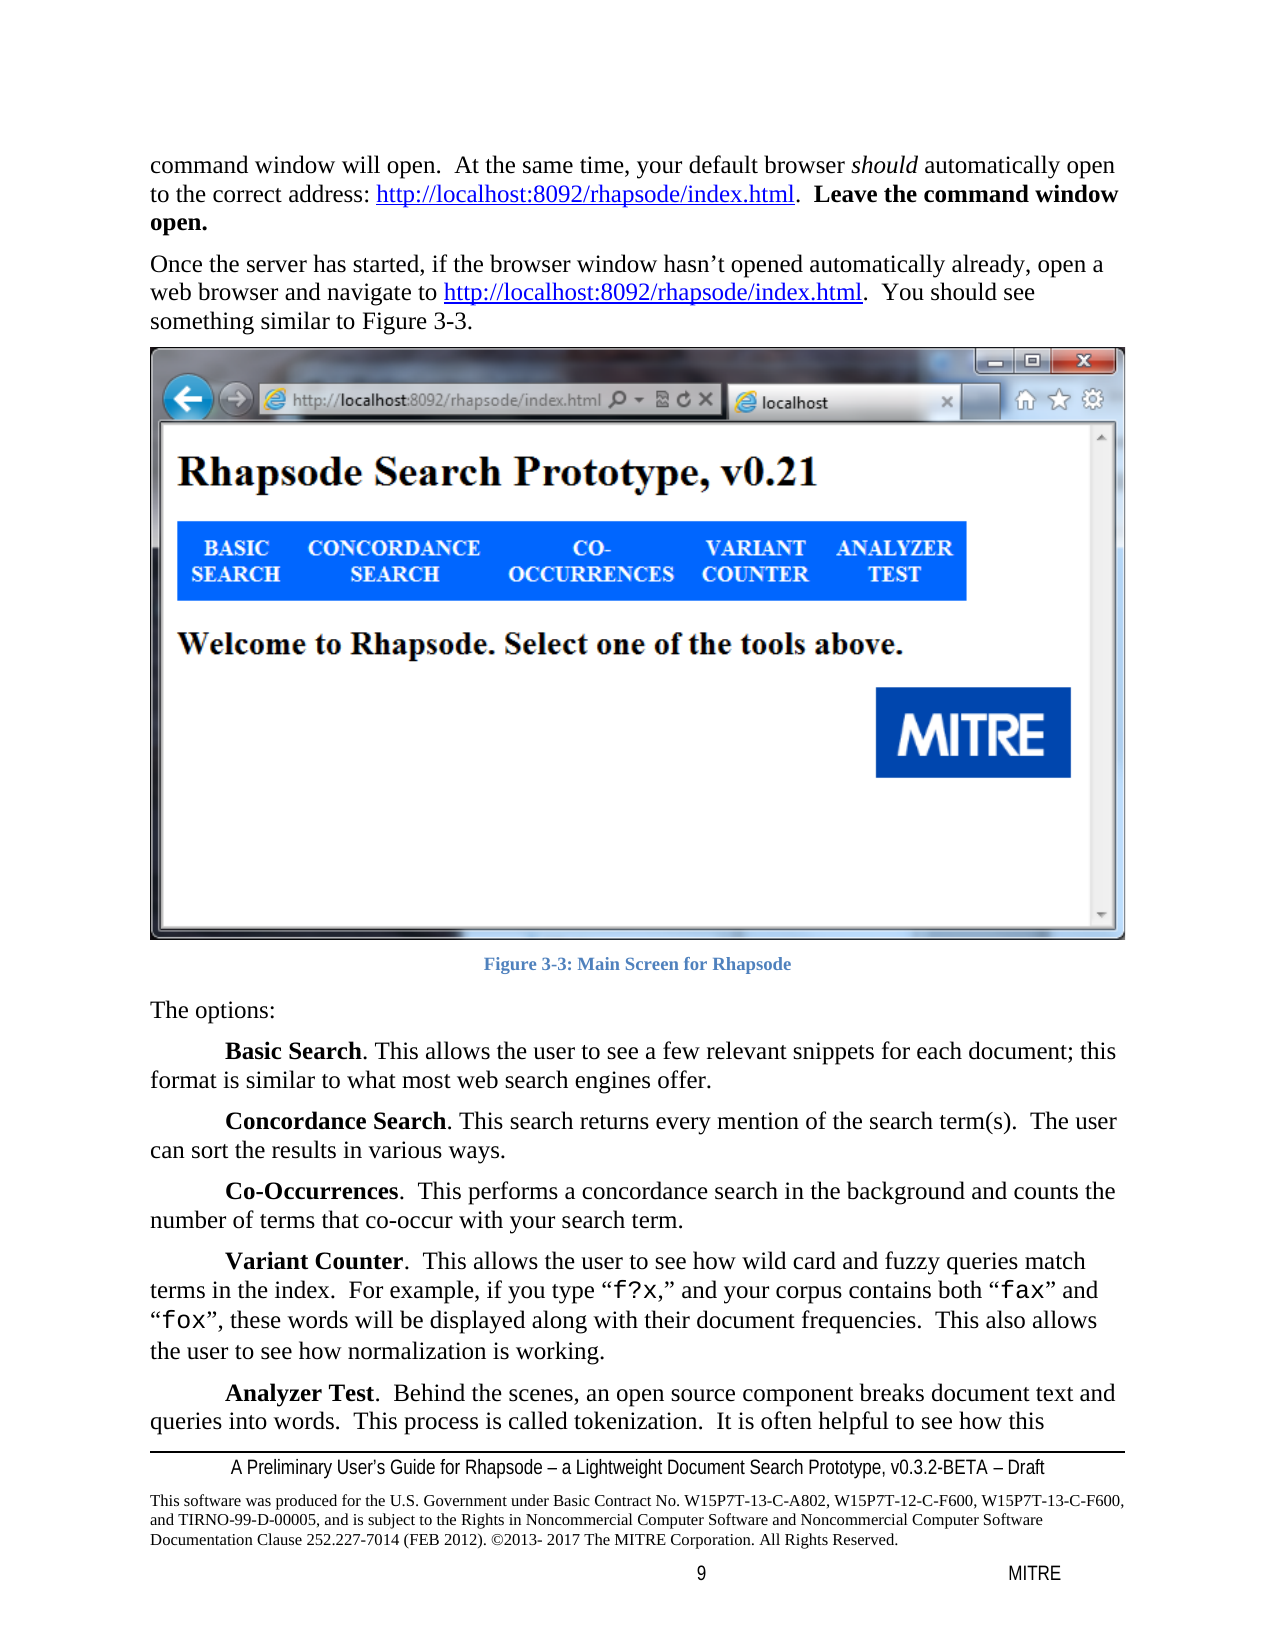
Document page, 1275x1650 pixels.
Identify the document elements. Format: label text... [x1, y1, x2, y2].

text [150, 150, 1125, 236]
text Variant Counter. This allows the user to see how wild card and fuzzy queries match terms in the index. For example, if you type “f?x,” and your corpus contains both “fax” and “fox”, these words will be displayed along with their document frequencies. This also allows the user to see how normalization is working. [150, 1246, 1125, 1365]
text Concordance Search. This search returns every mention of the search term(s). The user can sort the results in various ways. [150, 1106, 1125, 1163]
text Figure ‎3-3: Main Screen for Rhapsode [150, 952, 1125, 974]
text The options: [150, 995, 1125, 1023]
text Co-Occurrences. This performs a concordance search in the background and counts the number of terms that co-occur with your search term. [150, 1176, 1125, 1233]
text Once the server has started, if the browser window hasn’t opened automatically already, open a web browser and navigate to http://localhost:8092/rhapsode/index.html. You should see something similar to Figure ‎3-3. [150, 249, 1125, 335]
picture [150, 347, 1125, 940]
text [150, 1378, 1125, 1435]
text Basic Search. This allows the user to see a few relevant snippets for each document; this format is similar to what most web search engines offer. [150, 1036, 1125, 1093]
